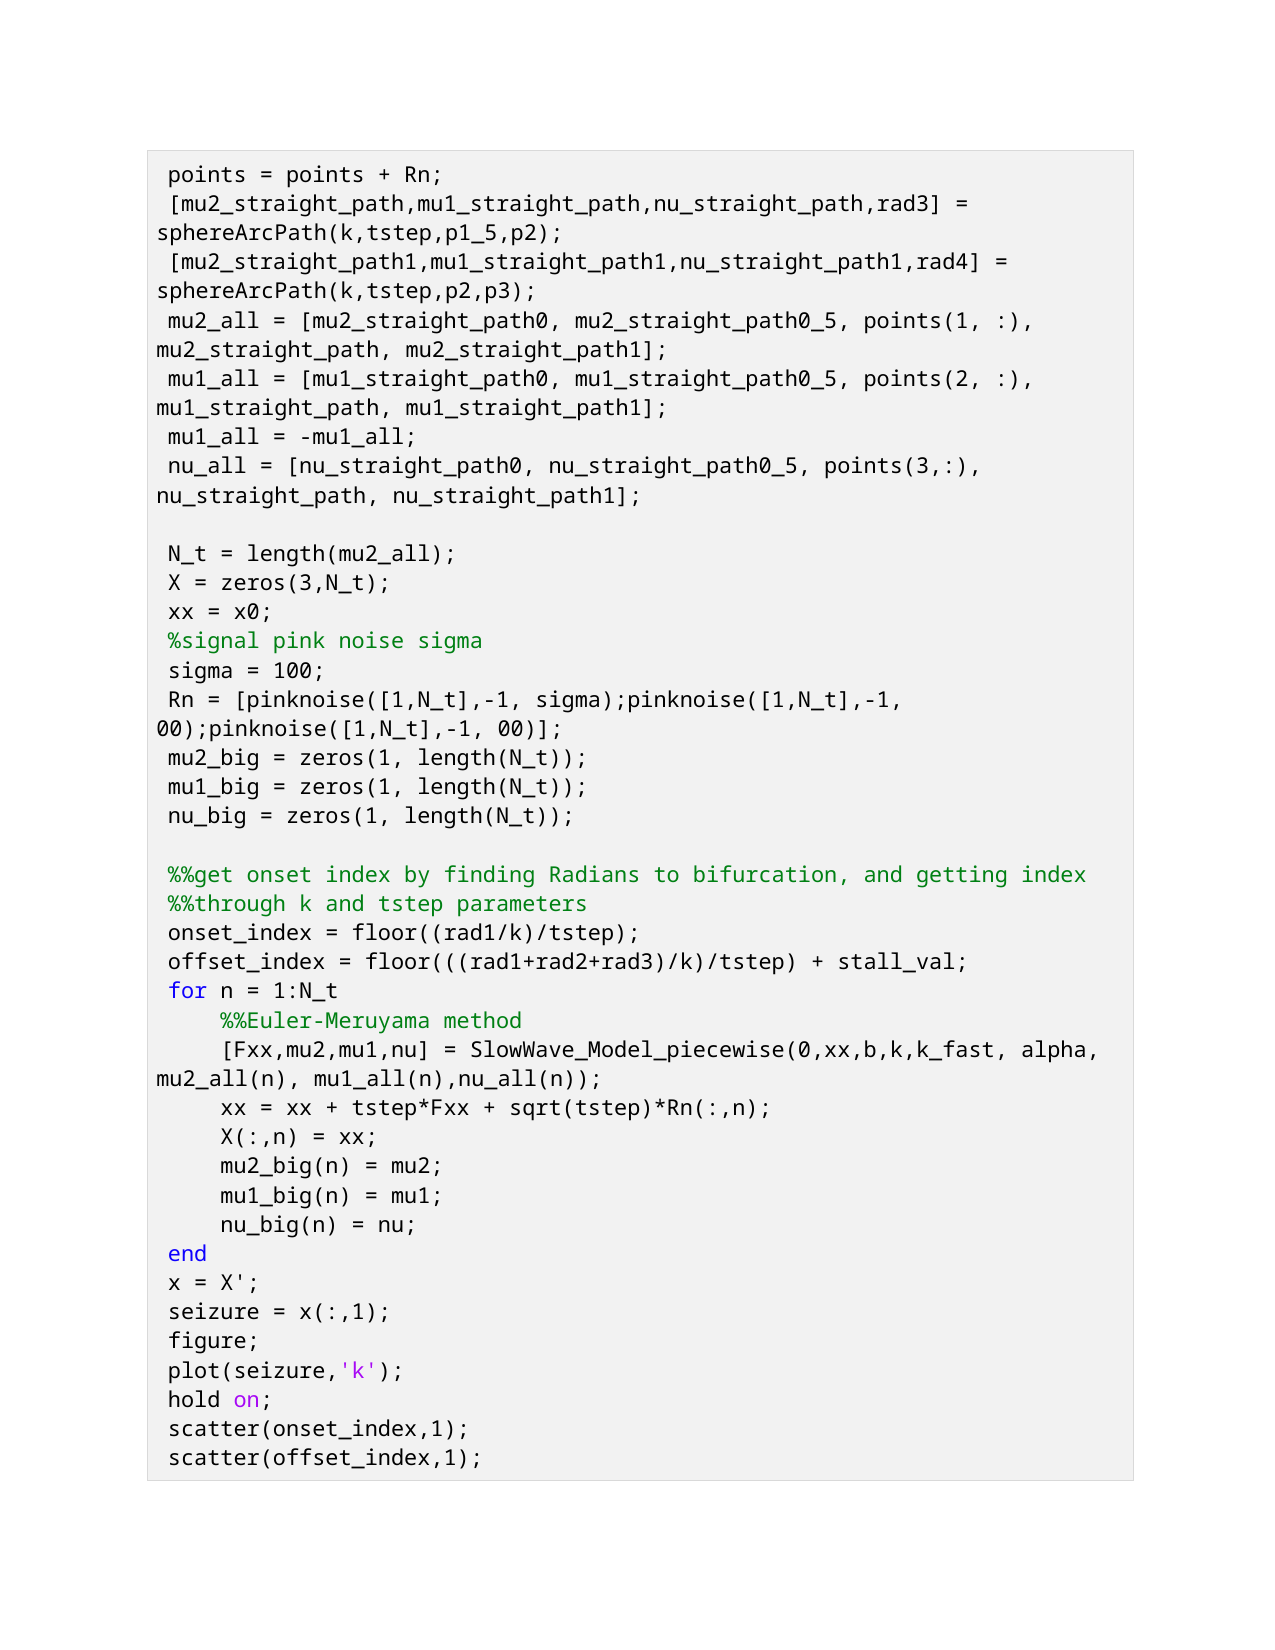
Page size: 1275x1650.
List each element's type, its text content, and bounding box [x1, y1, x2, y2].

text for n = 1:N_t [148, 967, 1133, 996]
text [mu2_straight_path1,mu1_straight_path1,nu_straight_path1,rad4] = sphereArcPath(k,tstep,p2,p3); [148, 237, 1133, 296]
text scatter(onset_index,1); [148, 1404, 1133, 1433]
text mu1_big = zeros(1, length(N_t)); [148, 762, 1133, 792]
text %%get onset index by finding Radians to bifurcation, and getting index [148, 850, 1133, 879]
text points = points + Rn; [148, 151, 1133, 179]
text mu1_big(n) = mu1; [148, 1171, 1133, 1200]
text seizure = x(:,1); [148, 1287, 1133, 1317]
text xx = xx + tstep*Fxx + sqrt(tstep)*Rn(:,n); [148, 1083, 1133, 1112]
text X = zeros(3,N_t); [148, 558, 1133, 587]
text %%through k and tstep parameters [148, 879, 1133, 908]
text X(:,n) = xx; [148, 1112, 1133, 1142]
text mu1_all = [mu1_straight_path0, mu1_straight_path0_5, points(2, :), mu1_straight_path, mu1_straight_path1]; [148, 354, 1133, 412]
text nu_all = [nu_straight_path0, nu_straight_path0_5, points(3,:), nu_straight_path, nu_straight_path1]; [148, 442, 1133, 500]
text %%Euler-Meruyama method [148, 996, 1133, 1025]
text xx = x0; [148, 587, 1133, 617]
text [mu2_straight_path,mu1_straight_path,nu_straight_path,rad3] = sphereArcPath(k,tstep,p1_5,p2); [148, 179, 1133, 237]
text scatter(offset_index,1); [148, 1433, 1133, 1480]
text mu2_big = zeros(1, length(N_t)); [148, 733, 1133, 762]
text [Fxx,mu2,mu1,nu] = SlowWave_Model_piecewise(0,xx,b,k,k_fast, alpha, mu2_all(n), mu1_all(n),nu_all(n)); [148, 1025, 1133, 1083]
text offset_index = floor(((rad1+rad2+rad3)/k)/tstep) + stall_val; [148, 937, 1133, 967]
text x = X'; [148, 1258, 1133, 1287]
text end [148, 1229, 1133, 1258]
text hold on; [148, 1375, 1133, 1404]
text mu1_all = -mu1_all; [148, 412, 1133, 442]
text Rn = [pinknoise([1,N_t],-1, sigma);pinknoise([1,N_t],-1, 00);pinknoise([1,N_t],-1, 00)]; [148, 675, 1133, 733]
text plot(seizure,'k'); [148, 1346, 1133, 1375]
text figure; [148, 1317, 1133, 1346]
text onset_index = floor((rad1/k)/tstep); [148, 908, 1133, 937]
text nu_big(n) = nu; [148, 1200, 1133, 1229]
text mu2_big(n) = mu2; [148, 1142, 1133, 1171]
text mu2_all = [mu2_straight_path0, mu2_straight_path0_5, points(1, :), mu2_straight_path, mu2_straight_path1]; [148, 296, 1133, 354]
text sigma = 100; [148, 646, 1133, 675]
text nu_big = zeros(1, length(N_t)); [148, 792, 1133, 821]
text N_t = length(mu2_all); [148, 529, 1133, 558]
text %signal pink noise sigma [148, 617, 1133, 646]
